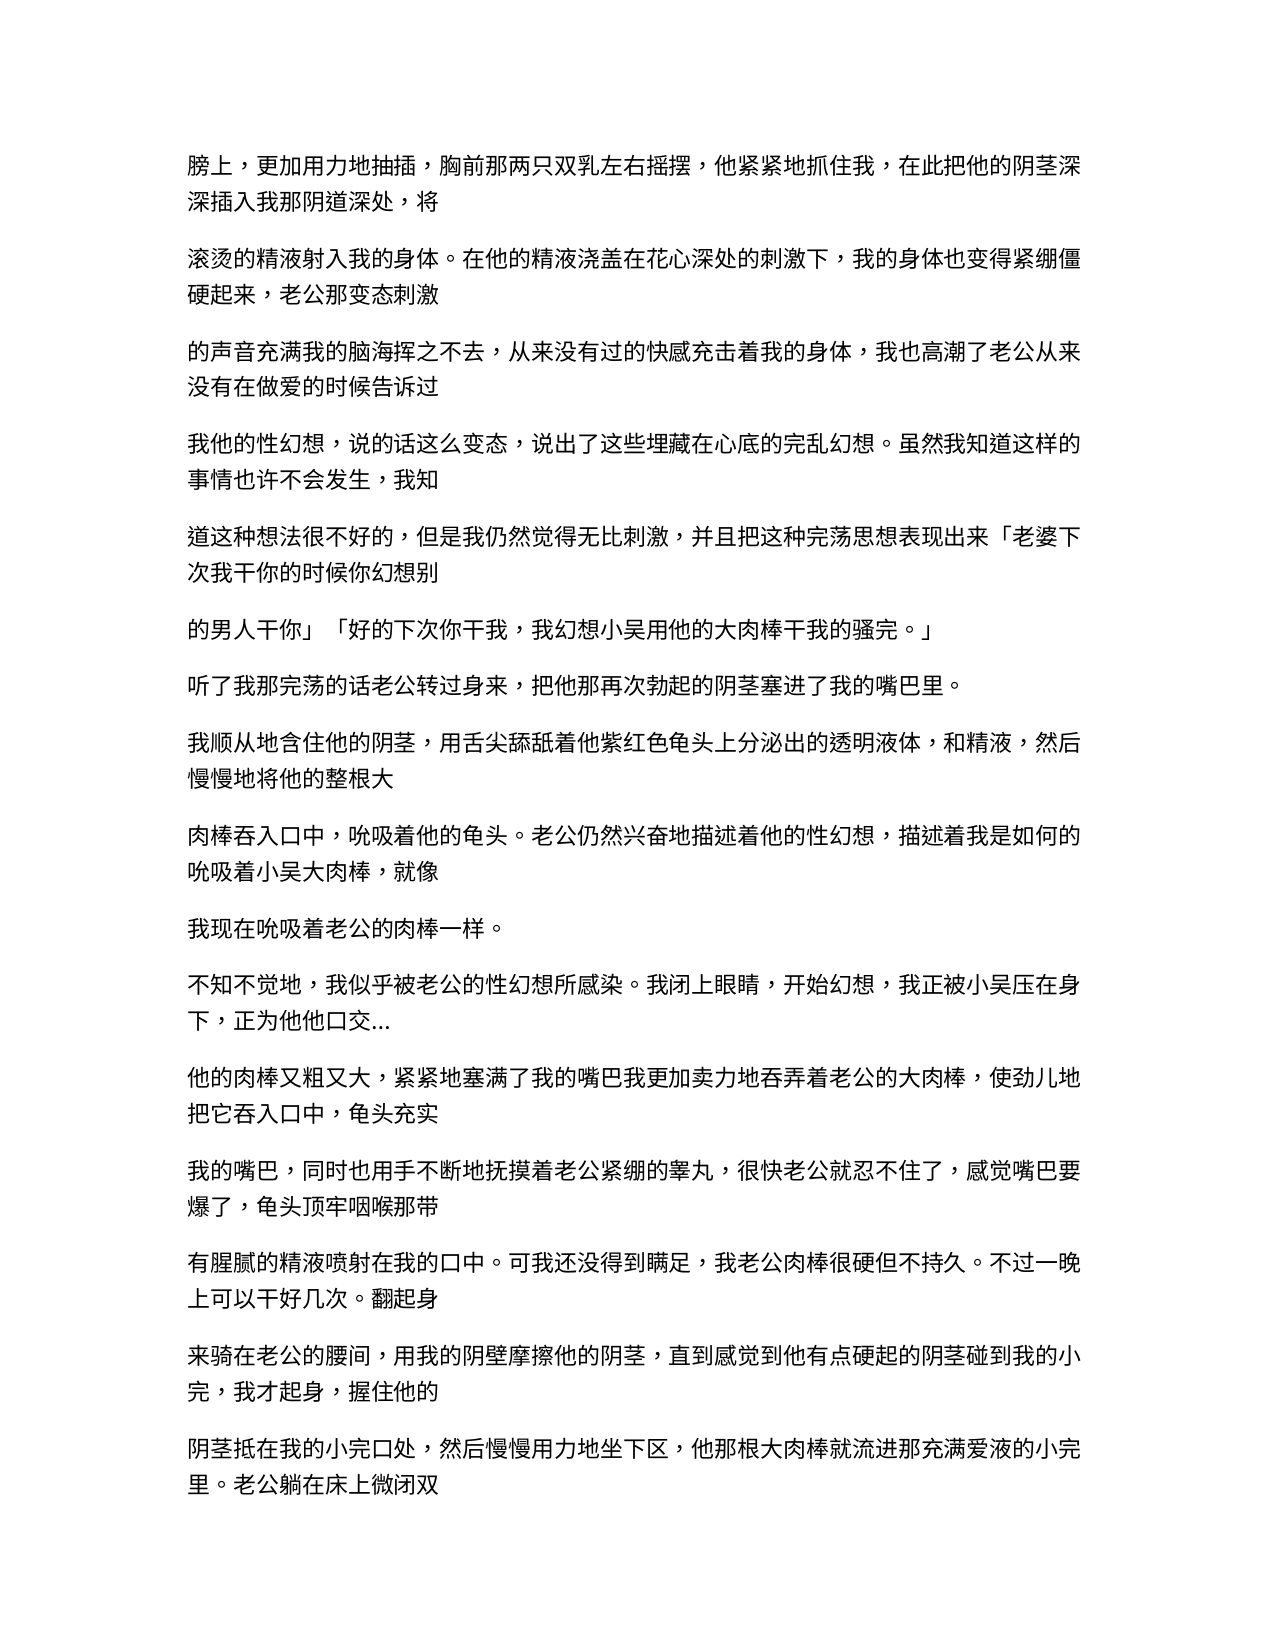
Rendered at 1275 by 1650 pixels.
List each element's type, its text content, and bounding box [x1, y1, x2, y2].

text 的声音充满我的脑海挥之不去，从来没有过的快感充击着我的身体，我也高潮了老公从来没有在做爱的时候告诉过 [187, 335, 1087, 403]
text 不知不觉地，我似乎被老公的性幻想所感染。我闭上眼睛，开始幻想，我正被小吴压在身下，正为他他口交… [187, 969, 1087, 1036]
text 道这种想法很不好的，但是我仍然觉得无比刺激，并且把这种完荡思想表现出来「老婆下次我干你的时候你幻想别 [187, 521, 1087, 588]
text 他的肉棒又粗又大，紧紧地塞满了我的嘴巴我更加卖力地吞弄着老公的大肉棒，使劲儿地把它吞入口中，龟头充实 [187, 1062, 1087, 1129]
text 来骑在老公的腰间，用我的阴壁摩擦他的阴茎，直到感觉到他有点硬起的阴茎碰到我的小完，我才起身，握住他的 [187, 1340, 1087, 1407]
text 膀上，更加用力地抽插，胸前那两只双乳左右摇摆，他紧紧地抓住我，在此把他的阴茎深深插入我那阴道深处，将 [187, 150, 1087, 217]
text 我的嘴巴，同时也用手不断地抚摸着老公紧绷的睾丸，很快老公就忍不住了，感觉嘴巴要爆了，龟头顶牢咽喉那带 [187, 1155, 1087, 1222]
text 滚烫的精液射入我的身体。在他的精液浇盖在花心深处的刺激下，我的身体也变得紧绷僵硬起来，老公那变态刺激 [187, 243, 1087, 310]
text 肉棒吞入口中，吮吸着他的龟头。老公仍然兴奋地描述着他的性幻想，描述着我是如何的吮吸着小吴大肉棒，就像 [187, 820, 1087, 887]
text 我他的性幻想，说的话这么变态，说出了这些埋藏在心底的完乱幻想。虽然我知道这样的事情也许不会发生，我知 [187, 428, 1087, 495]
text 有腥腻的精液喷射在我的口中。可我还没得到瞒足，我老公肉棒很硬但不持久。不过一晚上可以干好几次。翻起身 [187, 1247, 1087, 1314]
text 听了我那完荡的话老公转过身来，把他那再次勃起的阴茎塞进了我的嘴巴里。 [187, 670, 1087, 702]
text 我现在吮吸着老公的肉棒一样。 [187, 912, 1087, 944]
text 的男人干你」「好的下次你干我，我幻想小吴用他的大肉棒干我的骚完。」 [187, 613, 1087, 645]
text 阴茎抵在我的小完口处，然后慢慢用力地坐下区，他那根大肉棒就流进那充满爱液的小完里。老公躺在床上微闭双 [187, 1433, 1087, 1500]
text 我顺从地含住他的阴茎，用舌尖舔舐着他紫红色龟头上分泌出的透明液体，和精液，然后慢慢地将他的整根大 [187, 727, 1087, 794]
